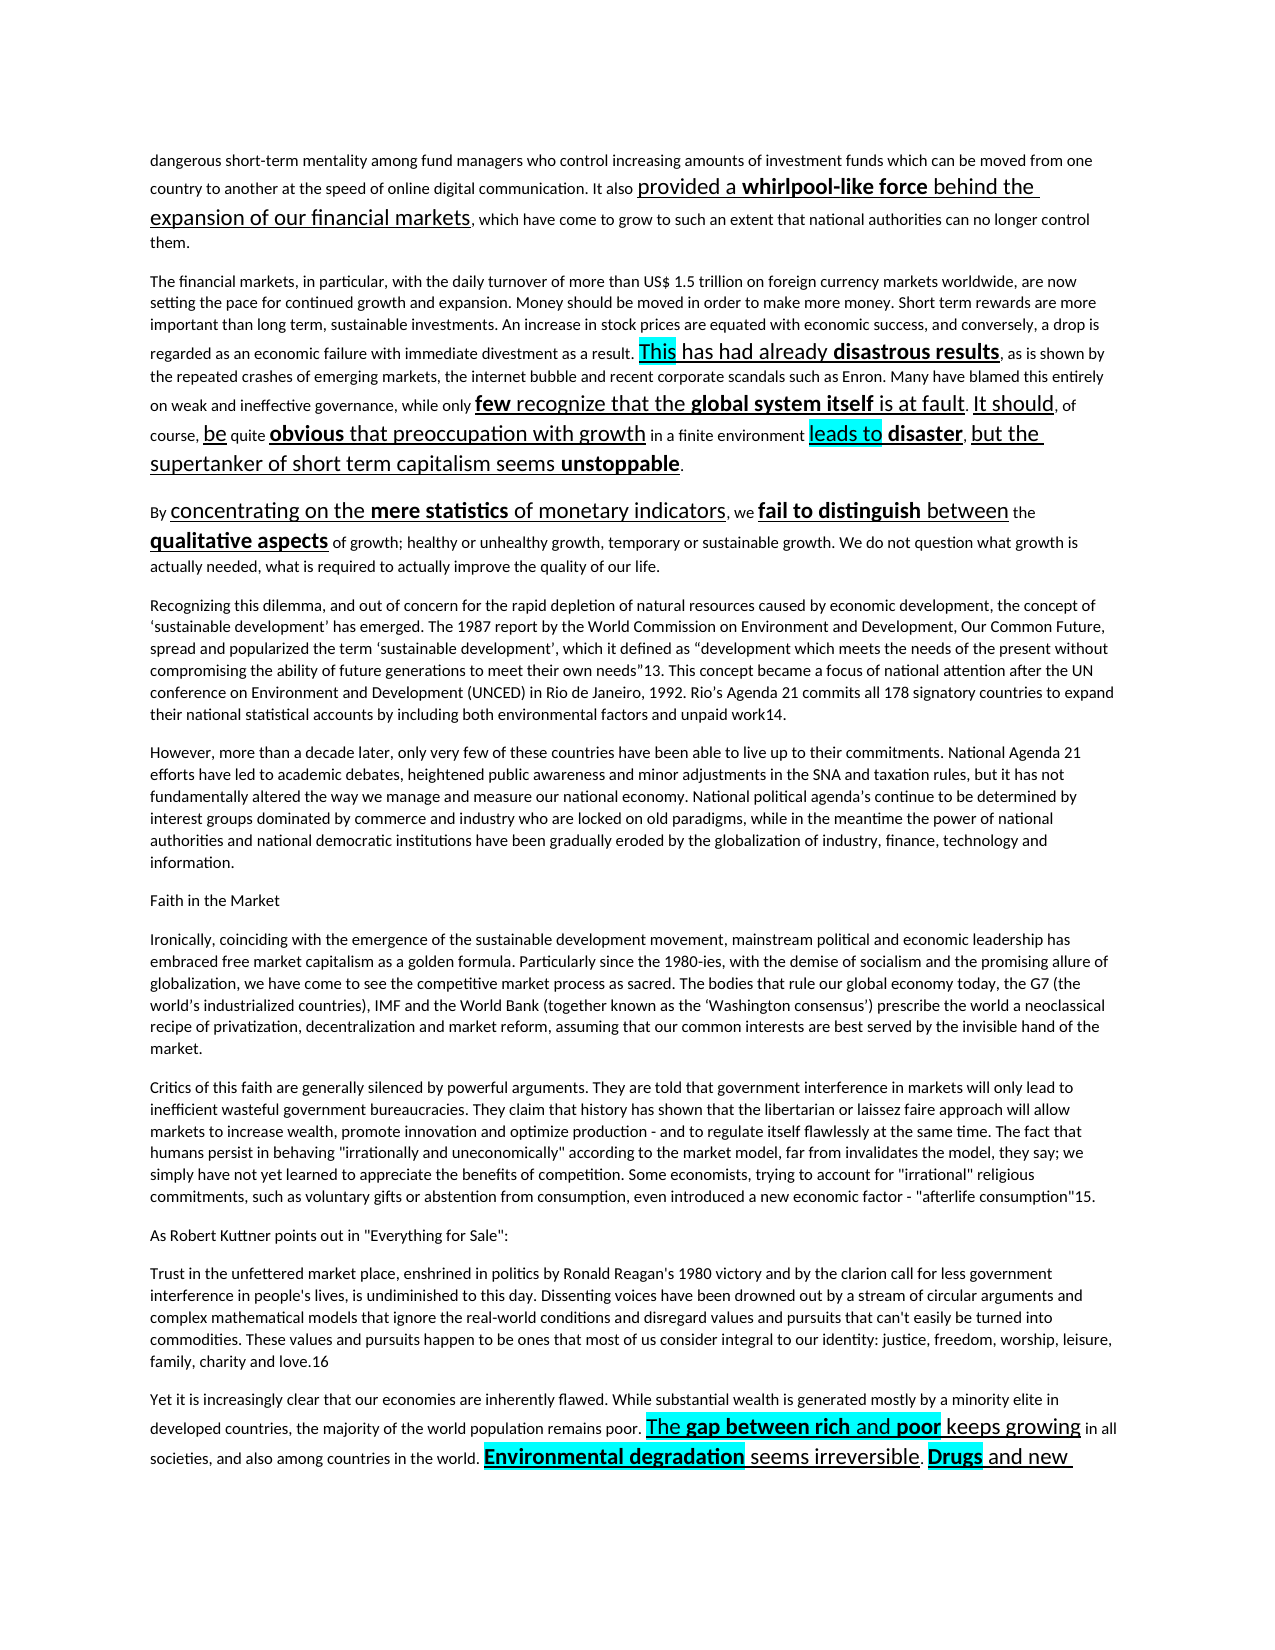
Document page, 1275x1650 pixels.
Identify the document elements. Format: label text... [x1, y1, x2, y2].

text However, more than a decade later, only very few of these countries have been able to live up to their commitments. National Agenda 21 efforts have led to academic debates, heightened public awareness and minor adjustments in the SNA and taxation rules, but it has not fundamentally altered the way we manage and measure our national economy. National political agenda’s continue to be determined by interest groups dominated by commerce and industry who are locked on old paradigms, while in the meantime the power of national authorities and national democratic institutions have been gradually eroded by the globalization of industry, finance, technology and information. [150, 743, 1125, 872]
text Ironically, coinciding with the emergence of the sustainable development movement, mainstream political and economic leadership has embraced free market capitalism as a golden formula. Particularly since the 1980-ies, with the demise of socialism and the promising allure of globalization, we have come to see the competitive market process as sacred. The bodies that rule our global economy today, the G7 (the world’s industrialized countries), IMF and the World Bank (together known as the ‘Washington consensus’) prescribe the world a neoclassical recipe of privatization, decentralization and market reform, assuming that our common interests are best served by the invisible hand of the market. [150, 929, 1125, 1059]
text Critics of this faith are generally silenced by powerful arguments. They are told that government interference in markets will only lead to inefficient wasteful government bureaucracies. They claim that history has shown that the libertarian or laissez faire approach will allow markets to increase wealth, promote innovation and optimize production - and to regulate itself flawlessly at the same time. The fact that humans persist in behaving "irrationally and uneconomically" according to the market model, far from invalidates the model, they say; we simply have not yet learned to appreciate the benefits of competition. Some economists, trying to account for "irrational" religious commitments, such as voluntary gifts or abstention from consumption, even introduced a new economic factor - "afterlife consumption"15. [150, 1077, 1125, 1207]
text Recognizing this dilemma, and out of concern for the rapid depletion of natural resources caused by economic development, the concept of ‘sustainable development’ has emerged. The 1987 report by the World Commission on Environment and Development, Our Common Future, spread and popularized the term ‘sustainable development’, which it defined as “development which meets the needs of the present without compromising the ability of future generations to meet their own needs”13. This concept became a focus of national attention after the UN conference on Environment and Development (UNCED) in Rio de Janeiro, 1992. Rio’s Agenda 21 commits all 178 signatory countries to expand their national statistical accounts by including both environmental factors and unpaid work14. [150, 595, 1125, 724]
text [150, 1389, 1125, 1470]
text As Robert Kuttner points out in "Everything for Sale": [150, 1225, 1125, 1245]
text Faith in the Market [150, 891, 1125, 911]
text The financial markets, in particular, with the daily turnover of more than US$ 1.5 trillion on foreign currency markets worldwide, are now setting the pace for continued growth and expansion. Money should be moved in order to make more money. Short term rewards are more important than long term, sustainable investments. An increase in stock prices are equated with economic success, and conversely, a drop is regarded as an economic failure with immediate divestment as a result. This has had already disastrous results, as is shown by the repeated crashes of emerging markets, the internet bubble and recent corporate scandals such as Enron. Many have blamed this entirely on weak and ineffective governance, while only few recognize that the global system itself is at fault. It should, of course, be quite obvious that preoccupation with growth in a finite environment leads to disaster, but the supertanker of short term capitalism seems unstoppable. [150, 271, 1125, 478]
text Trust in the unfettered market place, enshrined in politics by Ronald Reagan's 1980 victory and by the clarion call for less government interference in people's lives, is undiminished to this day. Dissenting voices have been drowned out by a stream of circular arguments and complex mathematical models that ignore the real-world conditions and disregard values and pursuits that can't easily be turned into commodities. These values and pursuits happen to be ones that most of us consider integral to our identity: justice, freedom, worship, leisure, family, charity and love.16 [150, 1263, 1125, 1371]
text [150, 150, 1125, 253]
text By concentrating on the mere statistics of monetary indicators, we fail to distinguish between the qualitative aspects of growth; healthy or unhealthy growth, temporary or sustainable growth. We do not question what growth is actually needed, what is required to actually improve the quality of our life. [150, 496, 1125, 577]
